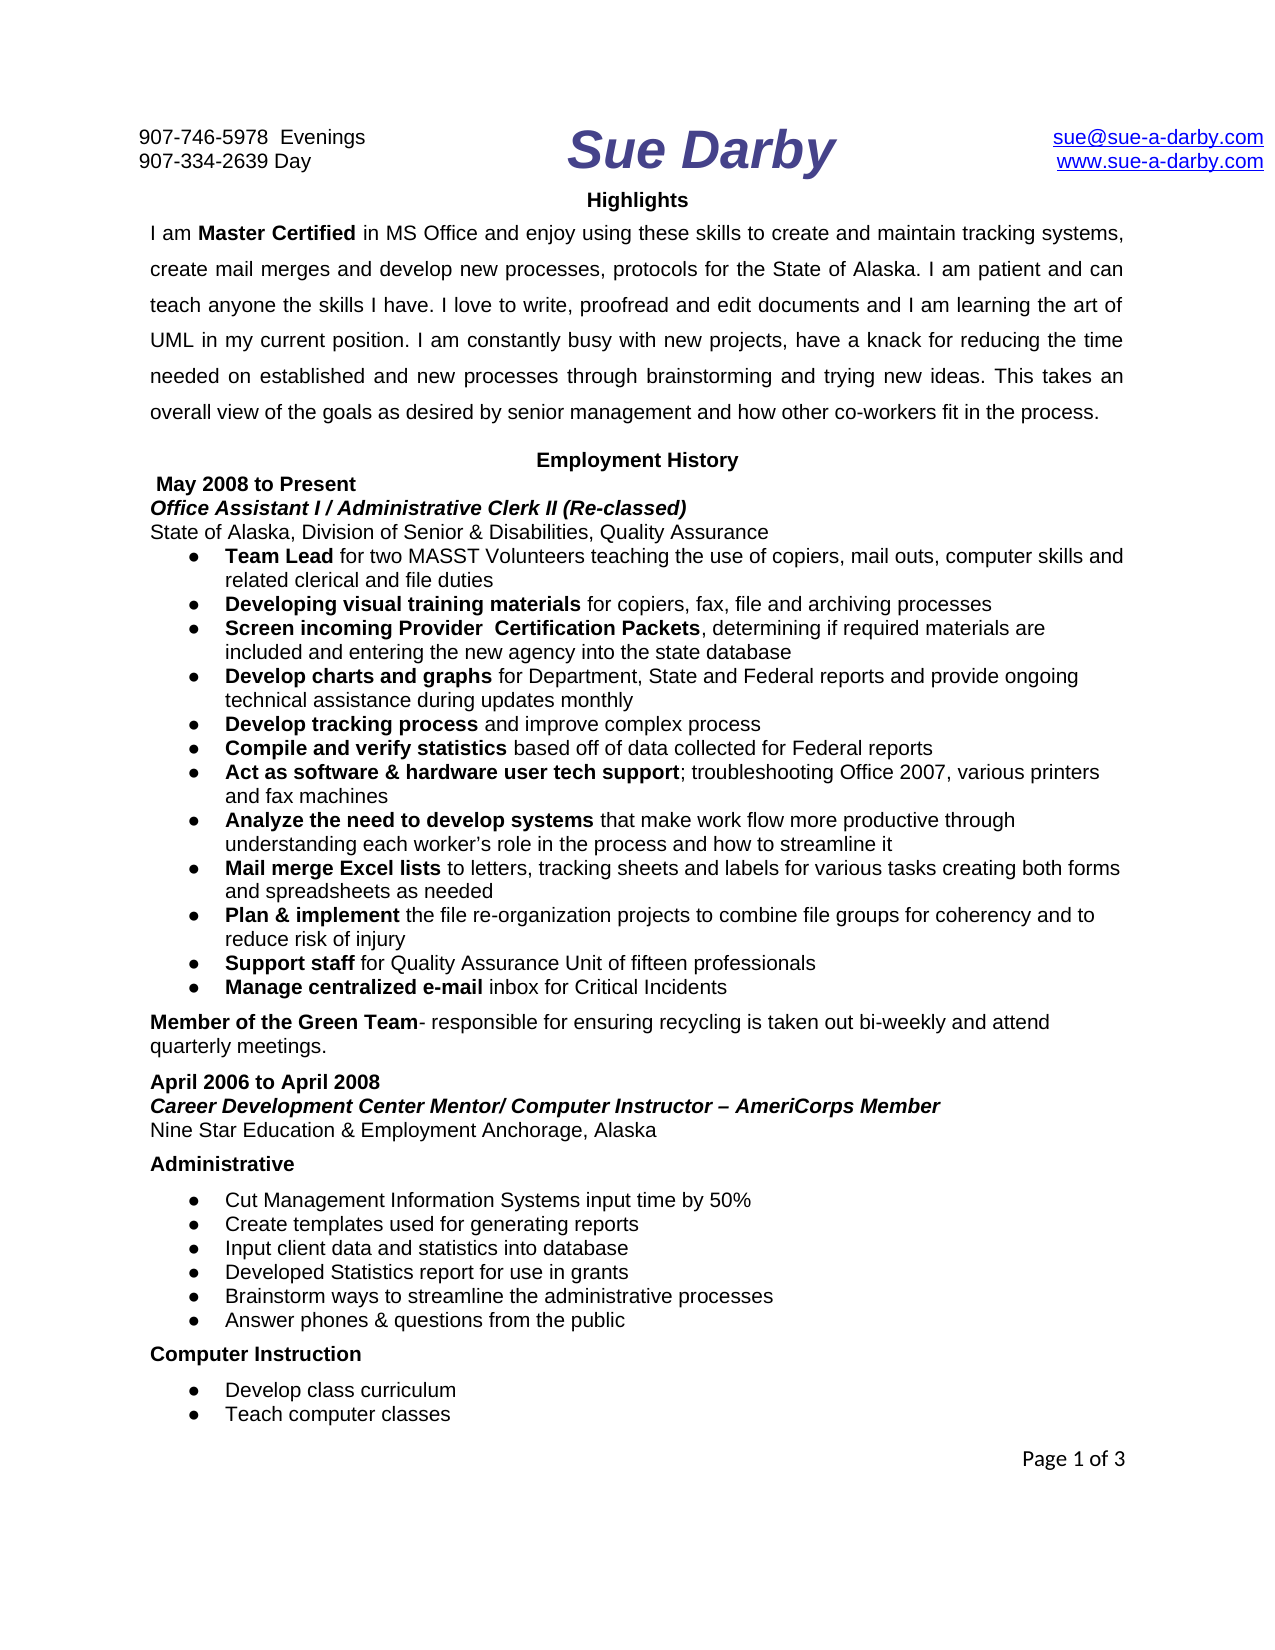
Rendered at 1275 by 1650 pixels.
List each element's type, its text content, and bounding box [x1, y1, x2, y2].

list Answer phones & questions from the public [187, 1307, 1125, 1331]
text I am Master Certified in MS Office and enjoy using these skills to create and maintain tracking systems, create mail merges and develop new processes, protocols for the State of Alaska. I am patient and can teach anyone the skills I have. I love to write, proofread and edit documents and I am learning the art of UML in my current position. I am constantly busy with new projects, have a knack for reducing the time needed on established and new processes through brainstorming and trying new ideas. This takes an overall view of the goals as desired by senior management and how other co-workers fit in the process. [150, 221, 1125, 424]
text Nine Star Education & Employment Anchorage, Alaska [150, 1117, 1125, 1141]
list Develop charts and graphs for Department, State and Federal reports and provide ongoing technical assistance during updates monthly [187, 664, 1125, 712]
list Support staff for Quality Assurance Unit of fifteen professionals [187, 951, 1125, 975]
list Developed Statistics report for use in grants [187, 1259, 1125, 1283]
list Brainstorm ways to streamline the administrative processes [187, 1283, 1125, 1307]
text Career Development Center Mentor/ Computer Instructor – AmeriCorps Member [150, 1093, 1125, 1117]
list Cut Management Information Systems input time by 50% [187, 1188, 1125, 1212]
list Input client data and statistics into database [187, 1236, 1125, 1259]
list Manage centralized e-mail inbox for Critical Incidents [187, 975, 1125, 999]
table_header Sue Darby [514, 107, 889, 180]
table_header 907-746-5978 Evenings 907-334-2639 Day [139, 107, 514, 180]
list Develop tracking process and improve complex process [187, 712, 1125, 736]
text State of Alaska, Division of Senior & Disabilities, Quality Assurance [150, 520, 1125, 544]
list Team Lead for two MASST Volunteers teaching the use of copiers, mail outs, computer skills and related clerical and file duties [187, 544, 1125, 592]
text Office Assistant I / Administrative Clerk II (Re-classed) [150, 496, 1125, 520]
list Plan & implement the file re-organization projects to combine file groups for coherency and to reduce risk of injury [187, 903, 1125, 951]
text Administrative [150, 1152, 1125, 1176]
list Mail merge Excel lists to letters, tracking sheets and labels for various tasks creating both forms and spreadsheets as needed [187, 855, 1125, 903]
list Compile and verify statistics based off of data collected for Federal reports [187, 736, 1125, 759]
text May 2008 to Present [150, 472, 1125, 496]
text Employment History [150, 448, 1125, 472]
text April 2006 to April 2008 [150, 1069, 1125, 1093]
list Developing visual training materials for copiers, fax, file and archiving processes [187, 592, 1125, 616]
table_header sue@sue-a-darby.com www.sue-a-darby.com [889, 107, 1264, 180]
list Teach computer classes [187, 1402, 1125, 1426]
list Develop class curriculum [187, 1378, 1125, 1402]
list Screen incoming Provider Certification Packets, determining if required materials are included and entering the new agency into the state database [187, 616, 1125, 664]
text Highlights [150, 188, 1125, 212]
list Create templates used for generating reports [187, 1212, 1125, 1236]
text Computer Instruction [150, 1342, 1125, 1366]
list Act as software & hardware user tech support; troubleshooting Office 2007, various printers and fax machines [187, 759, 1125, 807]
text Member of the Green Team- responsible for ensuring recycling is taken out bi-weekly and attend quarterly meetings. [150, 1009, 1125, 1057]
list Analyze the need to develop systems that make work flow more productive through understanding each worker’s role in the process and how to streamline it [187, 807, 1125, 855]
